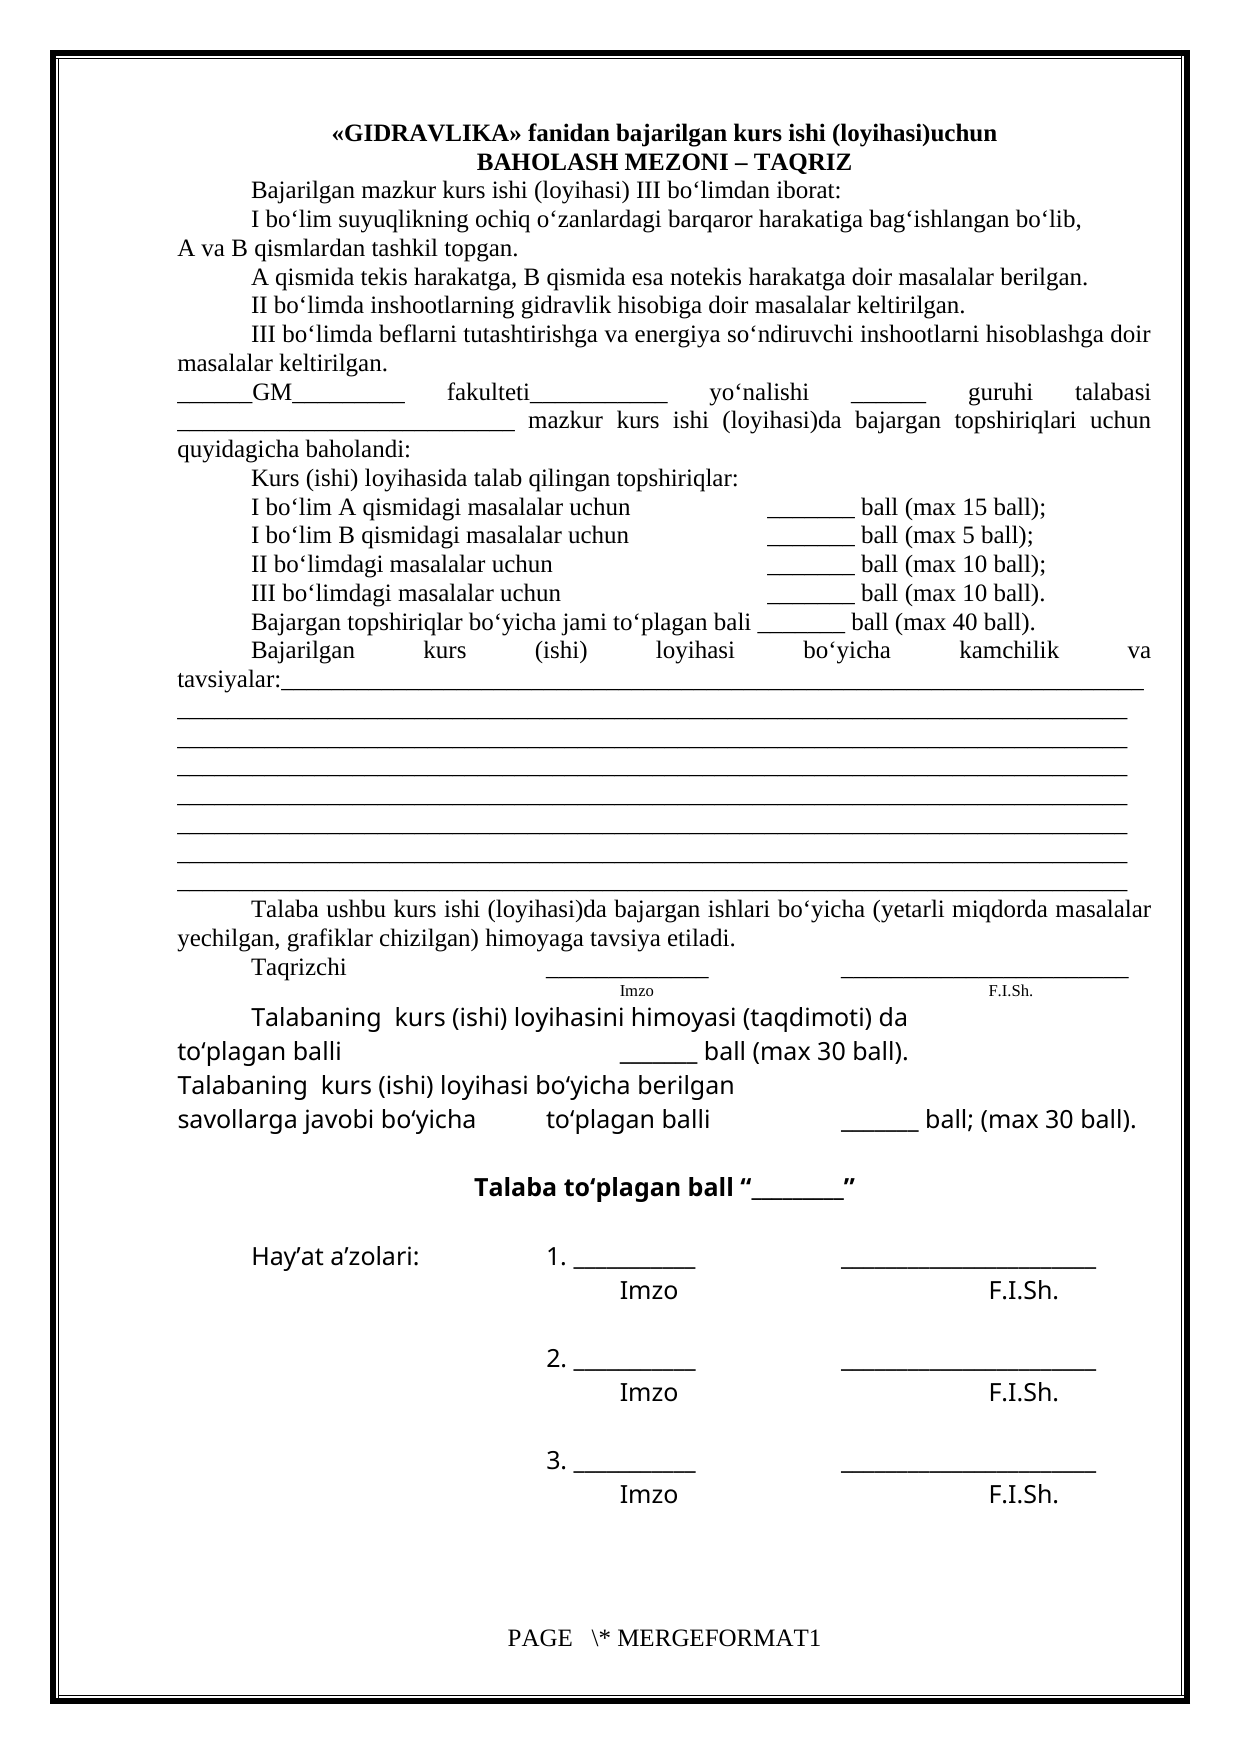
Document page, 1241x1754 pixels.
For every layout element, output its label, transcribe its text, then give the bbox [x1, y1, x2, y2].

text ______GM_________ fakulteti___________ yo‘nalishi ______ guruhi talabasi ___________________________ mazkur kurs ishi (loyihasi)da bajargan topshiriqlari uchun quyidagicha baholandi: [177, 377, 1152, 463]
text ____________________________________________________________________________ [177, 808, 1152, 837]
title 2. ___________ _______________________ [546, 1340, 1152, 1374]
title Talabaning kurs (ishi) loyihasini himoyasi (taqdimoti) da [251, 1000, 1152, 1034]
title savollarga javobi bo‘yicha to‘plagan balli _______ ball; (max 30 ball). [177, 1102, 1152, 1136]
text A va B qismlardan tashkil topgan. [177, 233, 1152, 262]
text Bajargan topshiriqlar bo‘yicha jami to‘plagan bali _______ ball (max 40 ball). [177, 607, 1152, 636]
title Imzo F.I.Sh. [177, 1374, 1152, 1408]
text Talaba ushbu kurs ishi (loyihasi)da bajargan ishlari bo‘yicha (yetarli miqdorda masalalar yechilgan, grafiklar chizilgan) himoyaga tavsiya etiladi. [177, 894, 1152, 952]
title Imzo F.I.Sh. [177, 1272, 1152, 1306]
text II bo‘limdagi masalalar uchun _______ ball (max 10 ball); [177, 549, 1152, 578]
title Talabaning kurs (ishi) loyihasi bo‘yicha berilgan [177, 1068, 1152, 1102]
text ____________________________________________________________________________ [177, 722, 1152, 751]
text Bajarilgan mazkur kurs ishi (loyihasi) III bo‘limdan iborat: [177, 176, 1152, 204]
text I bo‘lim B qismidagi masalalar uchun _______ ball (max 5 ball); [177, 521, 1152, 549]
text III bo‘limdagi masalalar uchun _______ ball (max 10 ball). [177, 578, 1152, 607]
text Taqrizchi _____________ _______________________ [177, 952, 1152, 981]
text I bo‘lim suyuqlikning ochiq o‘zanlardagi barqaror harakatiga bag‘ishlangan bo‘lib, [177, 204, 1152, 233]
text III bo‘limda beflarni tutashtirishga va energiya so‘ndiruvchi inshootlarni hisoblashga doir masalalar keltirilgan. [177, 319, 1152, 377]
title 3. ___________ _______________________ [546, 1443, 1152, 1477]
text ____________________________________________________________________________ [177, 866, 1152, 894]
text Imzo F.I.Sh. [177, 981, 1152, 1000]
title Imzo F.I.Sh. [177, 1477, 1152, 1511]
text II bo‘limda inshootlarning gidravlik hisobiga doir masalalar keltirilgan. [177, 291, 1152, 319]
title to‘plagan balli _______ ball (max 30 ball). [177, 1034, 1152, 1068]
text Bajarilgan kurs (ishi) loyihasi bo‘yicha kamchilik va tavsiyalar:_____________________________________________________________________ [177, 636, 1152, 693]
text ____________________________________________________________________________ [177, 751, 1152, 779]
text Kurs (ishi) loyihasida talab qilingan topshiriqlar: [177, 463, 1152, 492]
title Talaba to‘plagan ball “_________” [177, 1170, 1152, 1204]
text I bo‘lim A qismidagi masalalar uchun _______ ball (max 15 ball); [177, 492, 1152, 521]
text ____________________________________________________________________________ [177, 779, 1152, 808]
text BAHOLASH MЕZONI – TAQRIZ [177, 147, 1152, 176]
text «GIDRAVLIKA» fanidan bajarilgan kurs ishi (loyihasi)uchun [177, 118, 1152, 147]
text ____________________________________________________________________________ [177, 693, 1152, 722]
text ____________________________________________________________________________ [177, 837, 1152, 866]
text A qismida tekis harakatga, B qismida esa notekis harakatga doir masalalar berilgan. [177, 262, 1152, 291]
title Hay’at a’zolari: 1. ___________ _______________________ [251, 1238, 1152, 1272]
